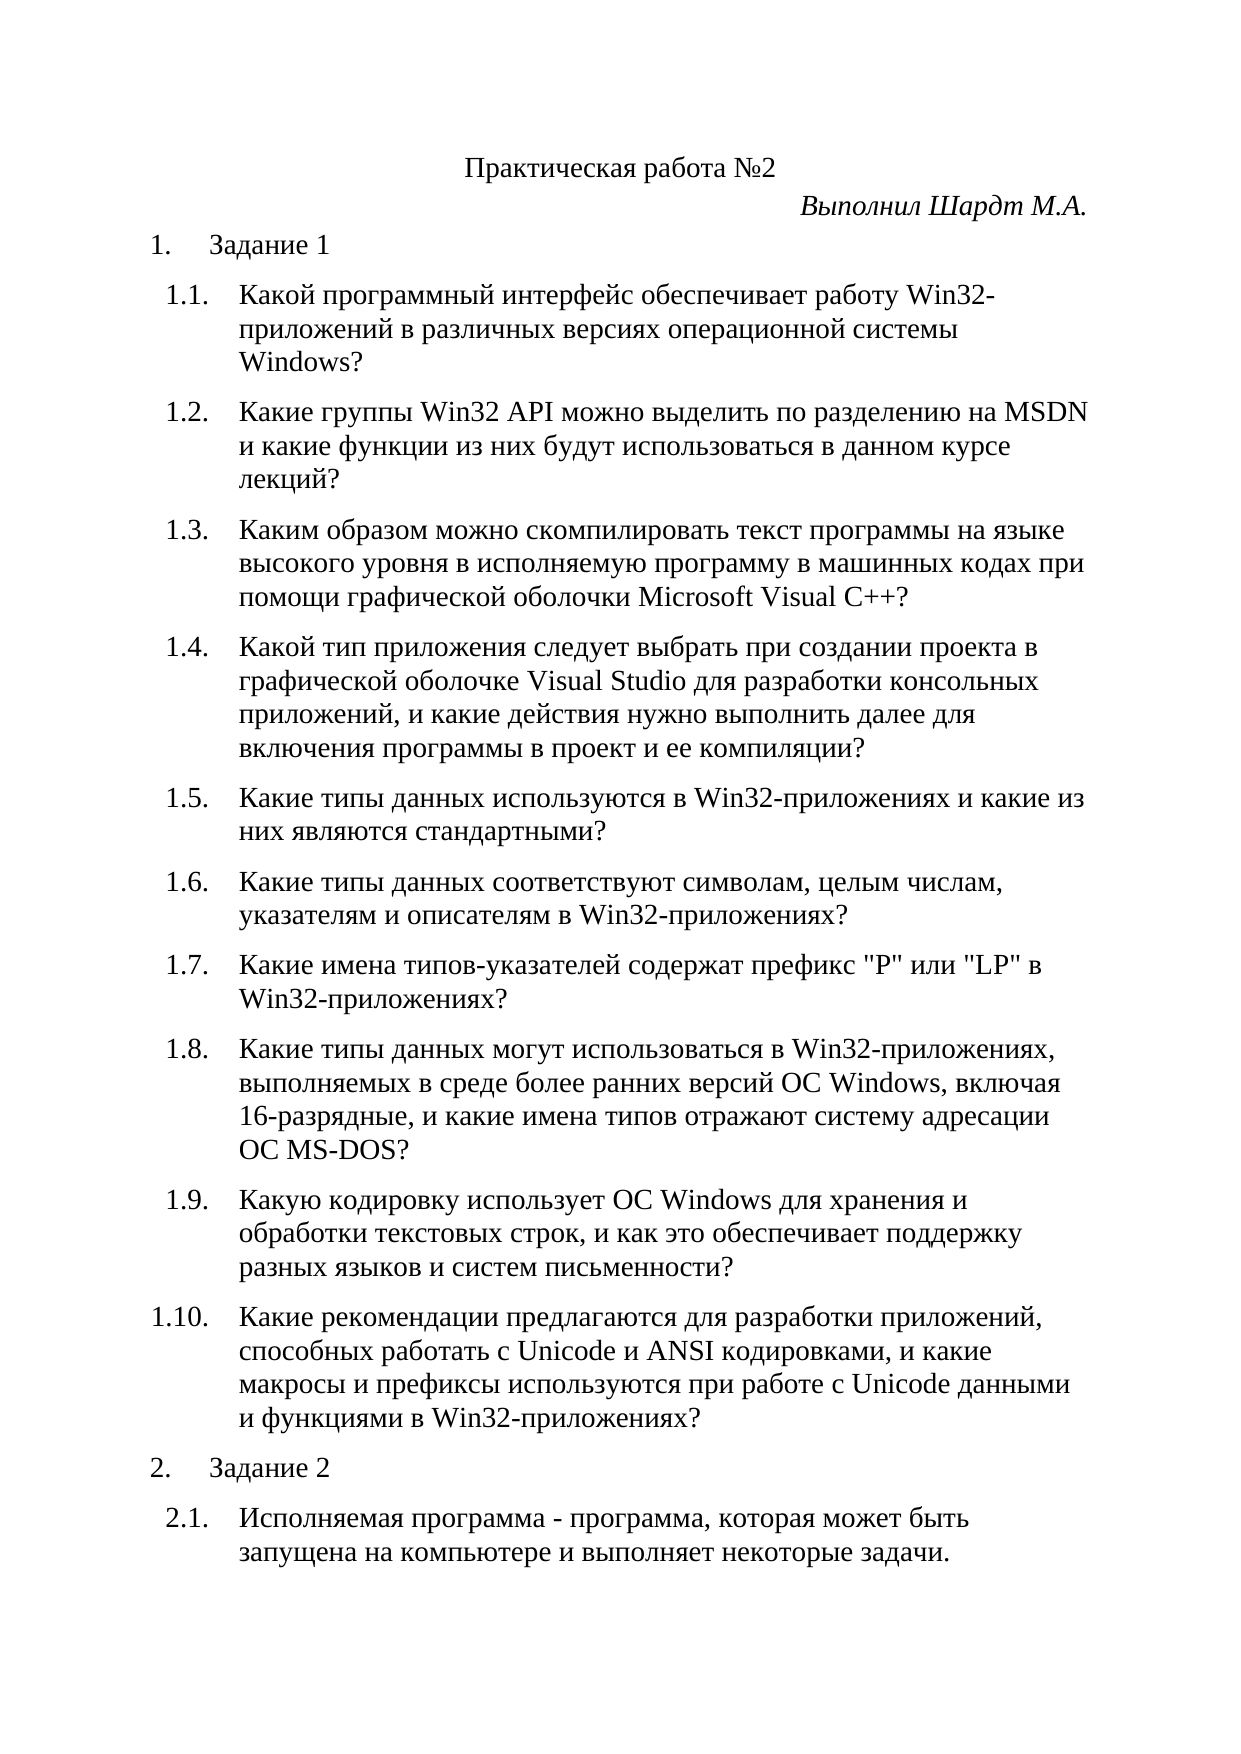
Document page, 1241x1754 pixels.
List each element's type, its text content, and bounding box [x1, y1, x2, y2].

list Какие группы Win32 API можно выделить по разделению на MSDN и какие функции из них будут использоваться в данном курсе лекций? [209, 394, 1090, 495]
list Какие имена типов-указателей содержат префикс "P" или "LP" в Win32-приложениях? [209, 947, 1090, 1014]
text Практическая работа №2 [150, 150, 1090, 183]
list Какие рекомендации предлагаются для разработки приложений, способных работать с Unicode и ANSI кодировками, и какие макросы и префиксы используются при работе с Unicode данными и функциями в Win32-приложениях? [209, 1299, 1090, 1433]
list Какую кодировку использует ОС Windows для хранения и обработки текстовых строк, и как это обеспечивает поддержку разных языков и систем письменности? [209, 1182, 1090, 1283]
list Исполняемая программа - программа, которая может быть запущена на компьютере и выполняет некоторые задачи. [209, 1500, 1090, 1567]
list Какой программный интерфейс обеспечивает работу Win32-приложений в различных версиях операционной системы Windows? [209, 277, 1090, 378]
list Какие типы данных соответствуют символам, целым числам, указателям и описателям в Win32-приложениях? [209, 864, 1090, 931]
list Задание 1 [171, 227, 1090, 261]
list Задание 2 [171, 1450, 1090, 1484]
list Какие типы данных используются в Win32-приложениях и какие из них являются стандартными? [209, 780, 1090, 847]
list Какие типы данных могут использоваться в Win32-приложениях, выполняемых в среде более ранних версий ОС Windows, включая 16-разрядные, и какие имена типов отражают систему адресации ОС MS-DOS? [209, 1031, 1090, 1165]
text Выполнил Шардт М.А. [150, 188, 1090, 222]
list Каким образом можно скомпилировать текст программы на языке высокого уровня в исполняемую программу в машинных кодах при помощи графической оболочки Microsoft Visual C++? [209, 512, 1090, 612]
list Какой тип приложения следует выбрать при создании проекта в графической оболочке Visual Studio для разработки консольных приложений, и какие действия нужно выполнить далее для включения программы в проект и ее компиляции? [209, 629, 1090, 763]
